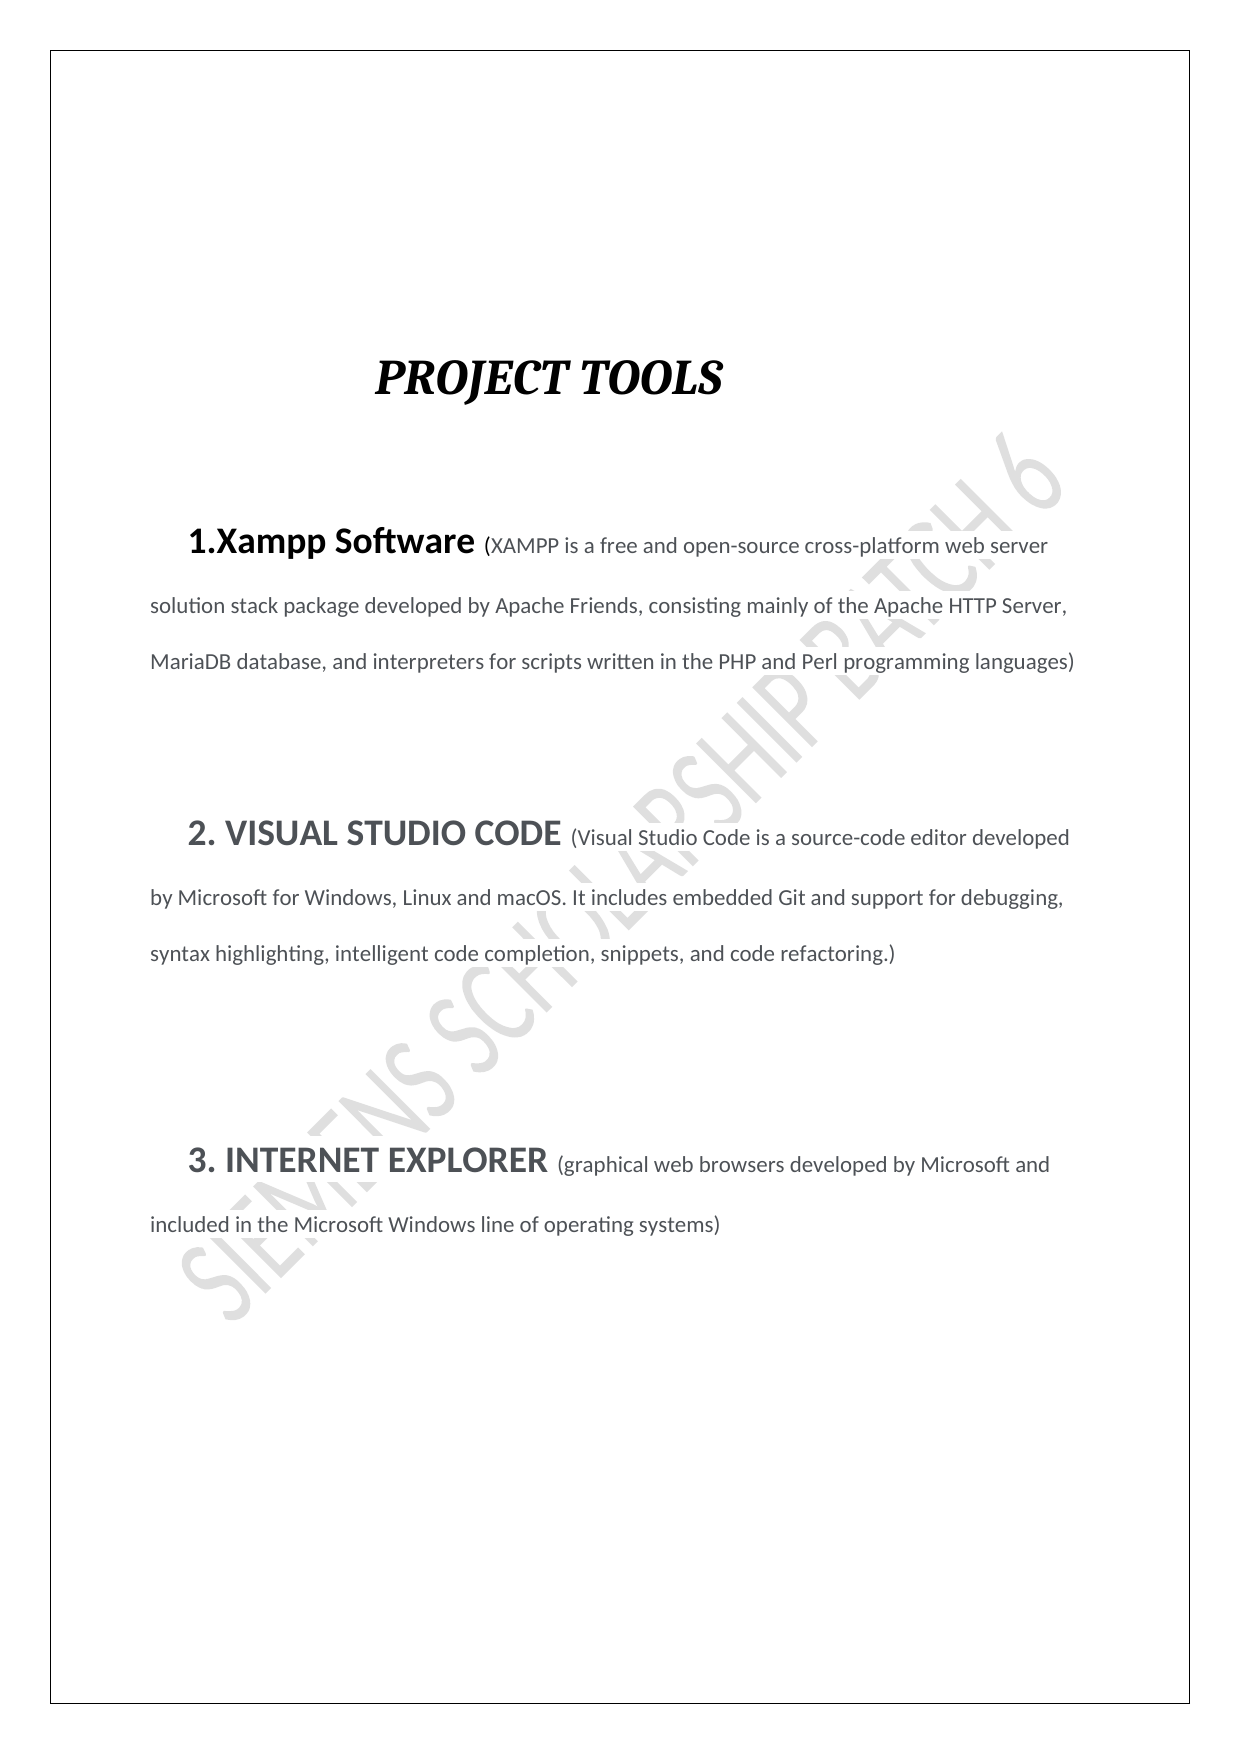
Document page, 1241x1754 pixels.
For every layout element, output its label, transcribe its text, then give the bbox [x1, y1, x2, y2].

text 1.Xampp Software (XAMPP is a free and open-source cross-platform web server solution stack package developed by Apache Friends, consisting mainly of the Apache HTTP Server, MariaDB database, and interpreters for scripts written in the PHP and Perl programming languages) [150, 517, 1090, 675]
text 3. INTERNET EXPLORER (graphical web browsers developed by Microsoft and included in the Microsoft Windows line of operating systems) [150, 1136, 1090, 1238]
subtitle PROJECT TOOLS [150, 349, 1090, 407]
text 2. VISUAL STUDIO CODE (Visual Studio Code is a source-code editor developed by Microsoft for Windows, Linux and macOS. It includes embedded Git and support for debugging, syntax highlighting, intelligent code completion, snippets, and code refactoring.) [150, 809, 1090, 967]
